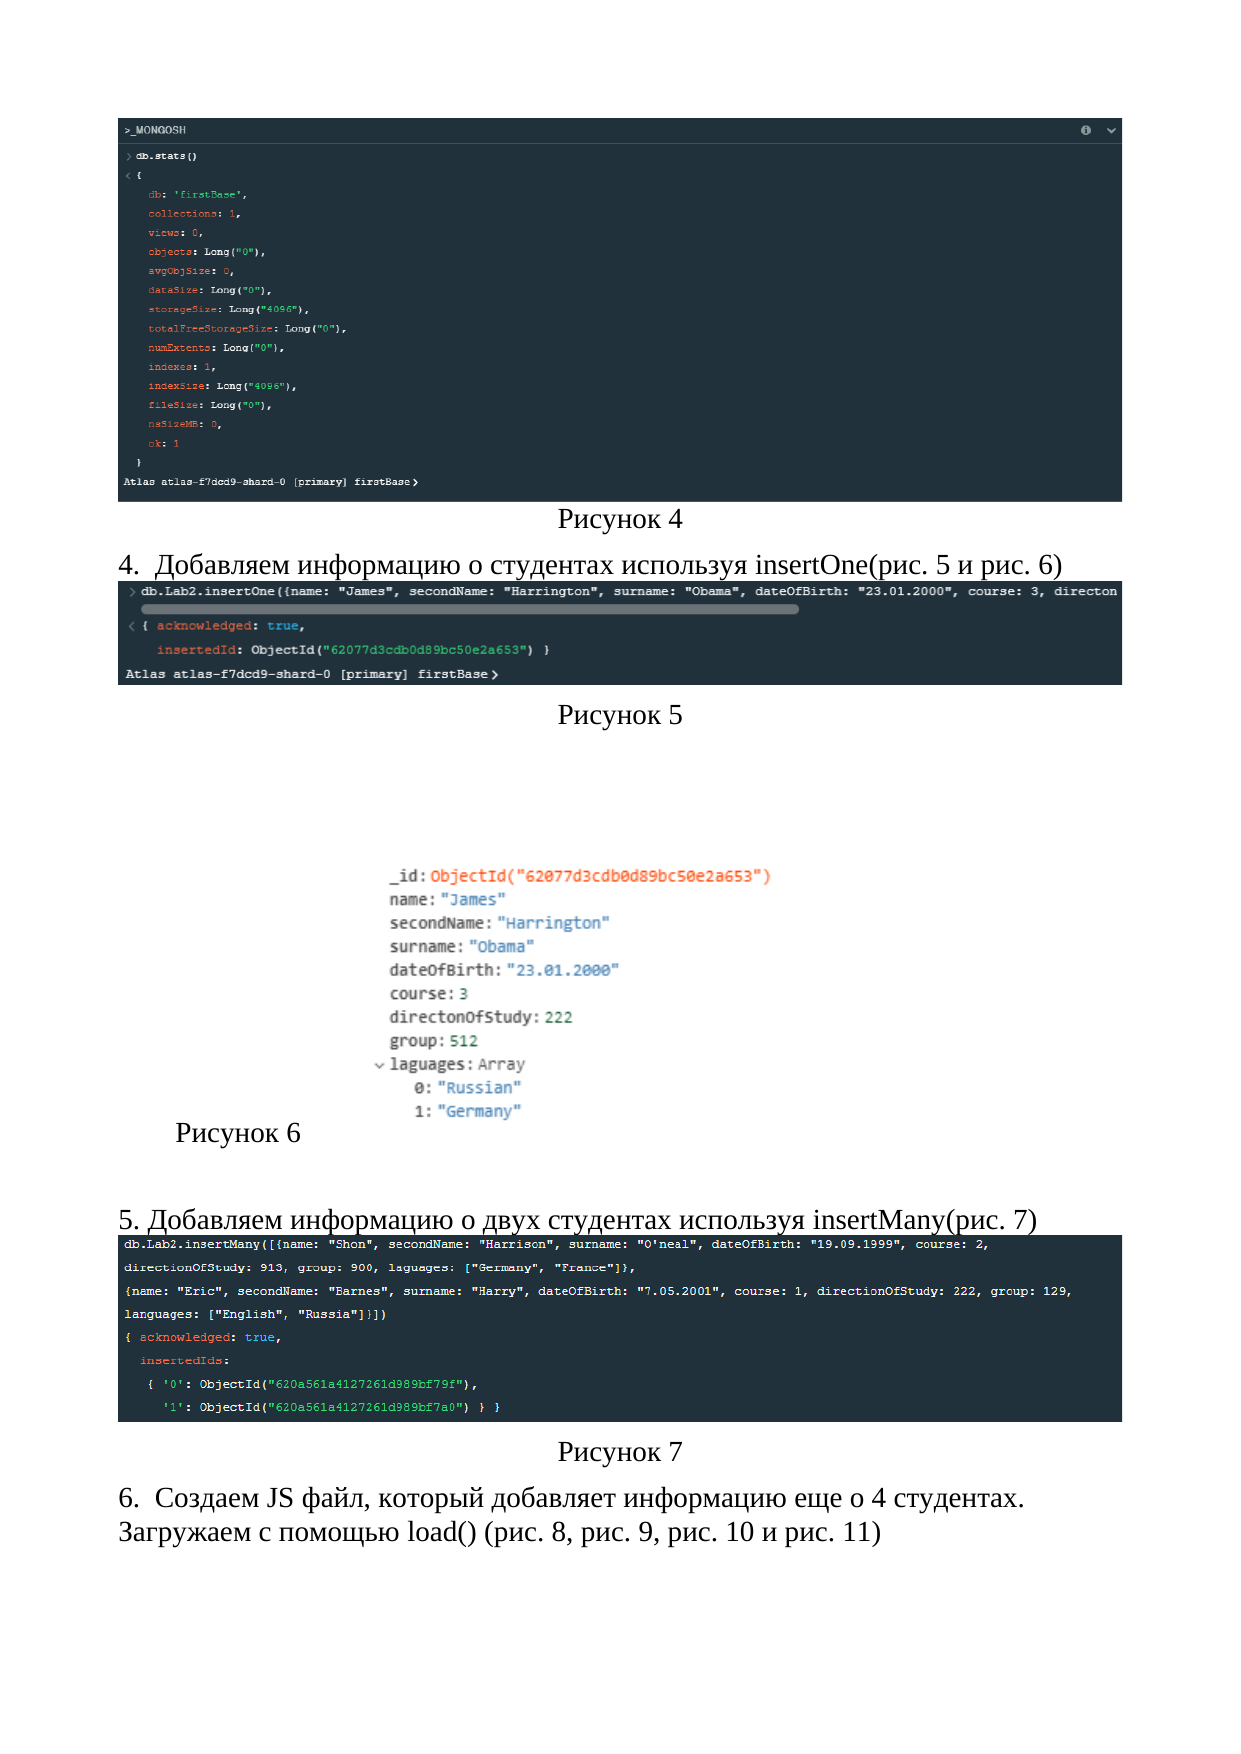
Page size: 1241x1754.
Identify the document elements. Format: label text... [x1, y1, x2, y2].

text Рисунок 6 [118, 1115, 1122, 1148]
text Рисунок 5 [118, 685, 1122, 731]
text Рисунок 4 [118, 502, 1122, 535]
text 5. Добавляем информацию о двух студентах используя insertMany(рис. 7) [118, 1202, 1122, 1235]
picture [118, 1235, 1123, 1422]
text Рисунок 7 [118, 1422, 1122, 1468]
picture [357, 849, 883, 1147]
picture [118, 118, 1123, 502]
picture [118, 581, 1123, 685]
text 6. Создаем JS файл, который добавляет информацию еще о 4 студентах. Загружаем с помощью load() (рис. 8, рис. 9, рис. 10 и рис. 11) [118, 1480, 1122, 1547]
text 4. Добавляем информацию о студентах используя insertOne(рис. 5 и рис. 6) [118, 547, 1122, 581]
